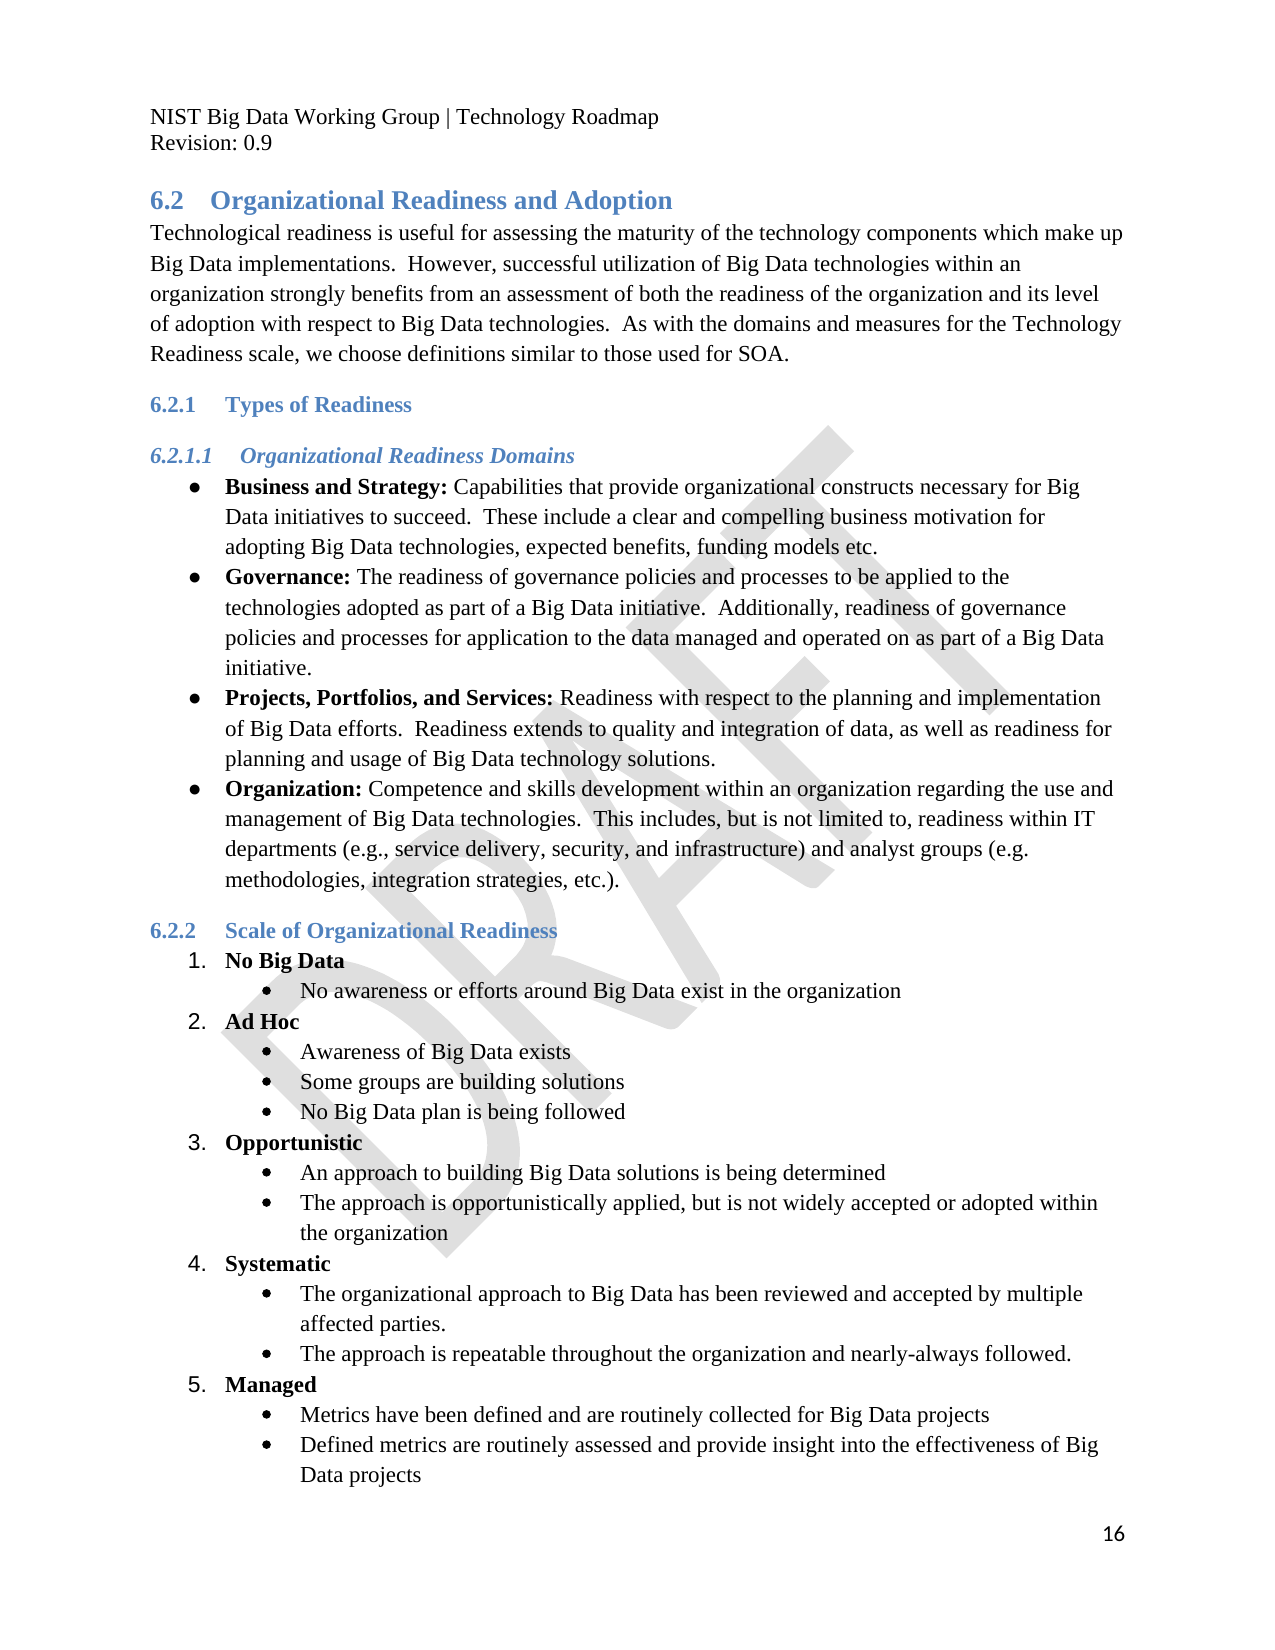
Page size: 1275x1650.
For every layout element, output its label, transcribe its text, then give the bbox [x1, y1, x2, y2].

list Ad Hoc [188, 1008, 1125, 1034]
list Awareness of Big Data exists [262, 1038, 1125, 1064]
list Systematic [188, 1250, 1125, 1276]
subtitle Types of Readiness [150, 391, 1125, 418]
text Technological readiness is useful for assessing the maturity of the technology components which make up Big Data implementations. However, successful utilization of Big Data technologies within an organization strongly benefits from an assessment of both the readiness of the organization and its level of adoption with respect to Big Data technologies. As with the domains and measures for the Technology Readiness scale, we choose definitions similar to those used for SOA. [150, 219, 1125, 367]
subtitle Organizational Readiness and Adoption [150, 184, 1125, 215]
subtitle Organizational Readiness Domains [150, 442, 1125, 469]
list The approach is opportunistically applied, but is not widely accepted or adopted within the organization [262, 1189, 1125, 1246]
list Opportunistic [188, 1129, 1125, 1155]
list Metrics have been defined and are routinely collected for Big Data projects [262, 1401, 1125, 1427]
list Some groups are building solutions [262, 1068, 1125, 1094]
subtitle Scale of Organizational Readiness [150, 917, 1125, 943]
list An approach to building Big Data solutions is being determined [262, 1159, 1125, 1185]
list Managed [188, 1371, 1125, 1397]
list Projects, Portfolios, and Services: Readiness with respect to the planning and implementation of Big Data efforts. Readiness extends to quality and integration of data, as well as readiness for planning and usage of Big Data technology solutions. [188, 684, 1125, 771]
list The approach is repeatable throughout the organization and nearly-always followed. [262, 1341, 1125, 1367]
list Business and Strategy: Capabilities that provide organizational constructs necessary for Big Data initiatives to succeed. These include a clear and compelling business motivation for adopting Big Data technologies, expected benefits, funding models etc. [188, 473, 1125, 559]
list Defined metrics are routinely assessed and provide insight into the effectiveness of Big Data projects [262, 1431, 1125, 1488]
list Organization: Competence and skills development within an organization regarding the use and management of Big Data technologies. This includes, but is not limited to, readiness within IT departments (e.g., service delivery, security, and infrastructure) and analyst groups (e.g. methodologies, integration strategies, etc.). [188, 775, 1125, 892]
list Governance: The readiness of governance policies and processes to be applied to the technologies adopted as part of a Big Data initiative. Additionally, readiness of governance policies and processes for application to the data managed and operated on as part of a Big Data initiative. [188, 563, 1125, 680]
list No awareness or efforts around Big Data exist in the organization [262, 977, 1125, 1004]
list No Big Data plan is being followed [262, 1098, 1125, 1125]
list No Big Data [188, 947, 1125, 973]
list The organizational approach to Big Data has been reviewed and accepted by multiple affected parties. [262, 1280, 1125, 1337]
